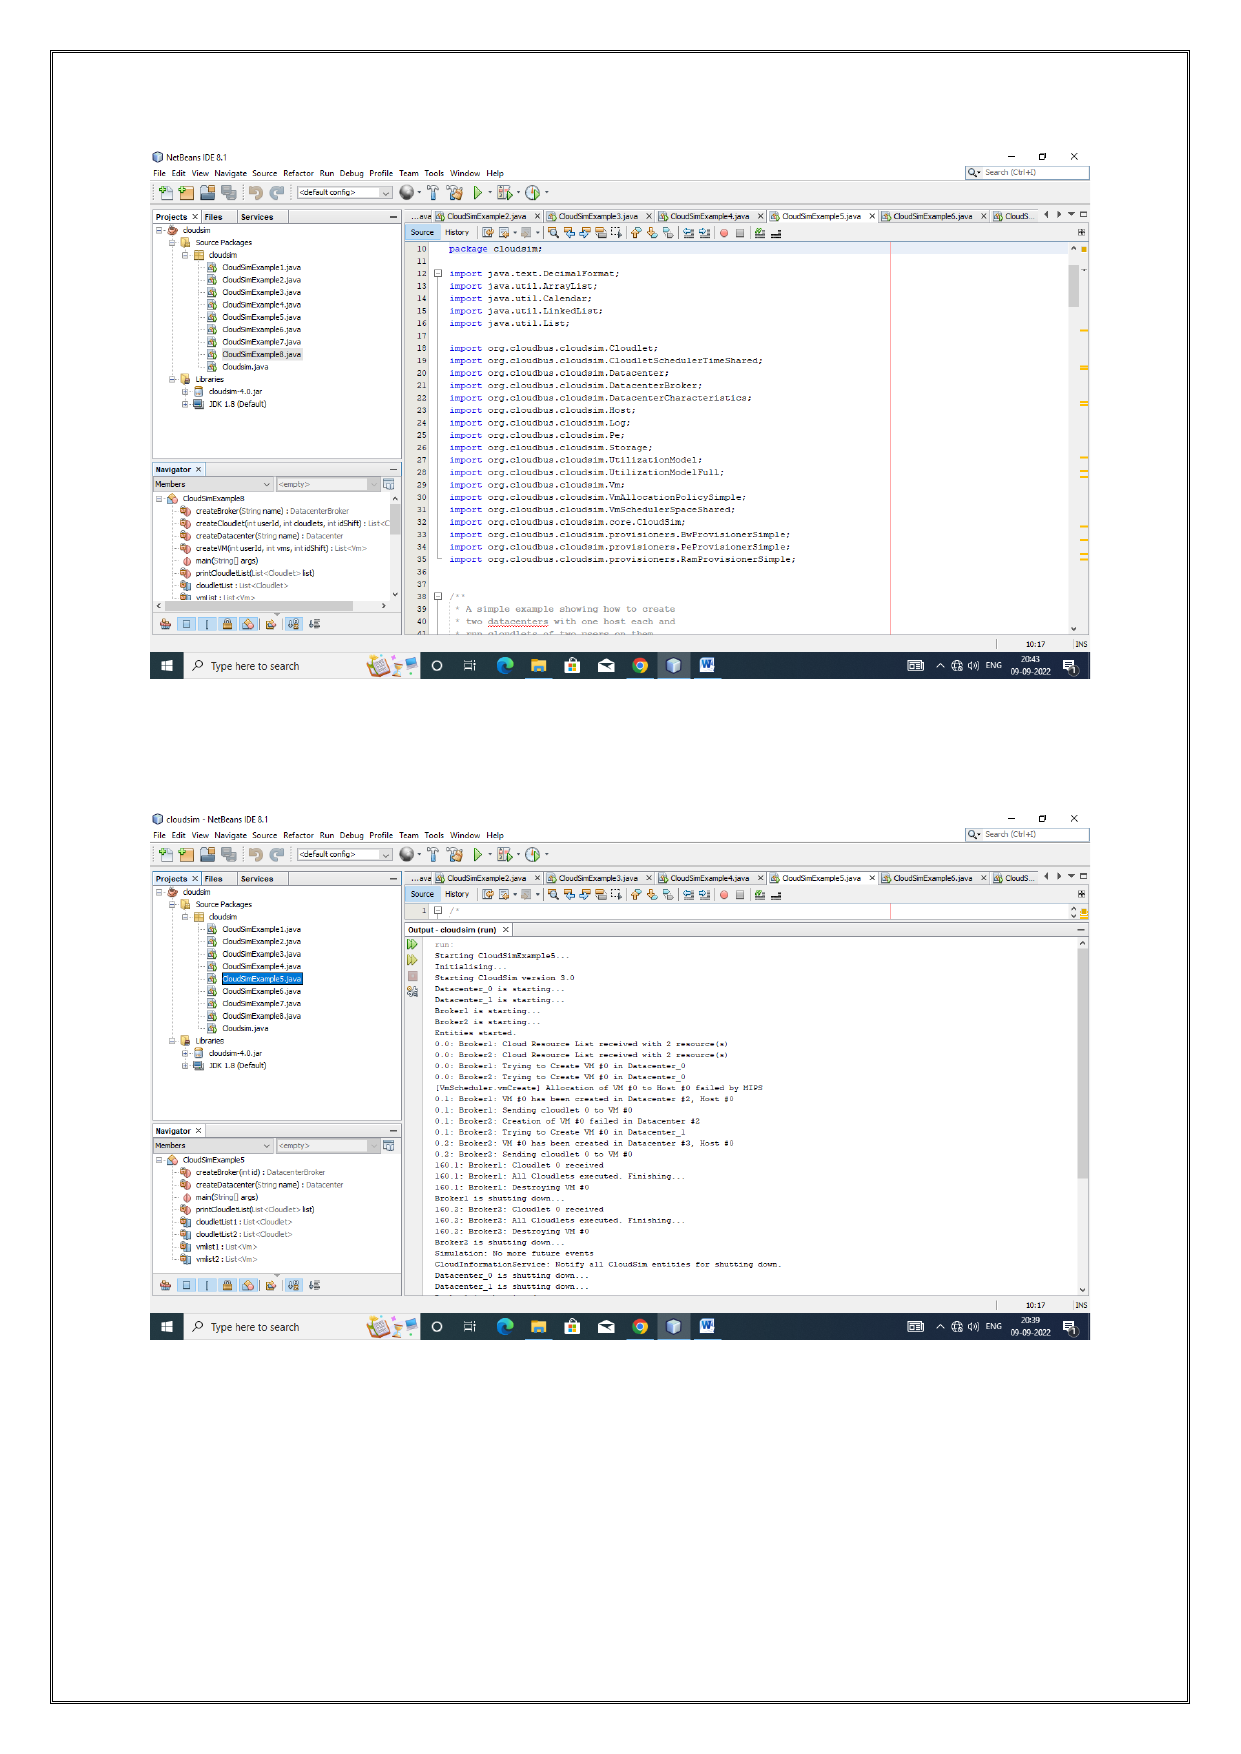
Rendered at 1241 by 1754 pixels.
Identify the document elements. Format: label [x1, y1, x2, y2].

picture [150, 150, 1091, 679]
picture [150, 811, 1091, 1340]
